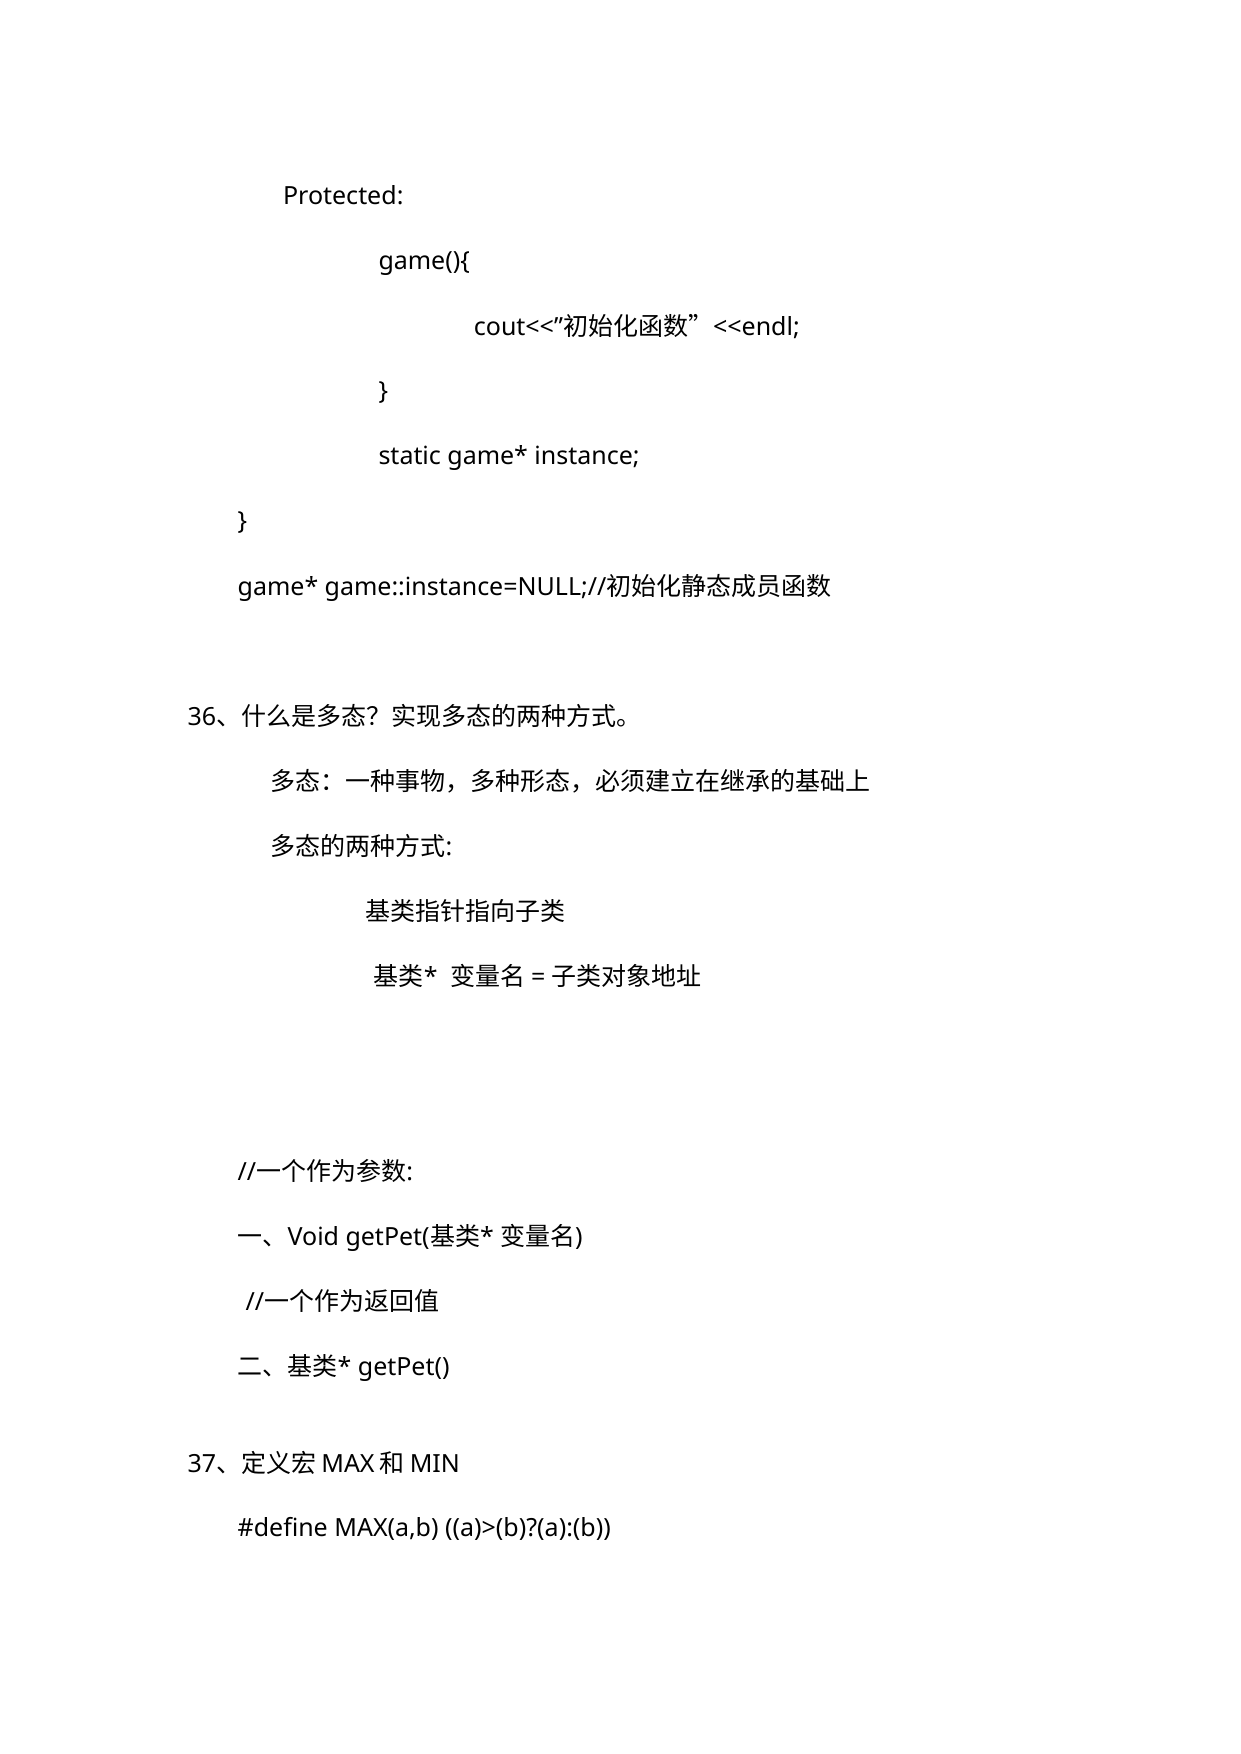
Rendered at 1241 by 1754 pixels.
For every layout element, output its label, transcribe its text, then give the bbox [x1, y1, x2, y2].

text 37、定义宏MAX和MIN [187, 1429, 1053, 1494]
text Protected: [187, 162, 1053, 227]
text game(){ [187, 227, 1053, 292]
text 二、基类* getPet() [187, 1332, 1053, 1397]
text 多态：一种事物，多种形态，必须建立在继承的基础上 [187, 747, 1053, 812]
text cout<<”初始化函数”<<endl; [187, 292, 1053, 357]
text 一、Void getPet(基类* 变量名) [187, 1202, 1053, 1267]
text static game* instance; [187, 422, 1053, 487]
text } [187, 487, 1053, 552]
text 多态的两种方式: [187, 812, 1053, 877]
text 基类* 变量名 = 子类对象地址 [187, 942, 1053, 1007]
text 36、什么是多态？实现多态的两种方式。 [187, 682, 1053, 747]
text 基类指针指向子类 [187, 877, 1053, 942]
text game* game::instance=NULL;//初始化静态成员函数 [187, 552, 1053, 617]
text #define MAX(a,b) ((a)>(b)?(a):(b)) [187, 1494, 1053, 1559]
text //一个作为参数: [187, 1137, 1053, 1202]
text } [187, 357, 1053, 422]
text //一个作为返回值 [187, 1267, 1053, 1332]
